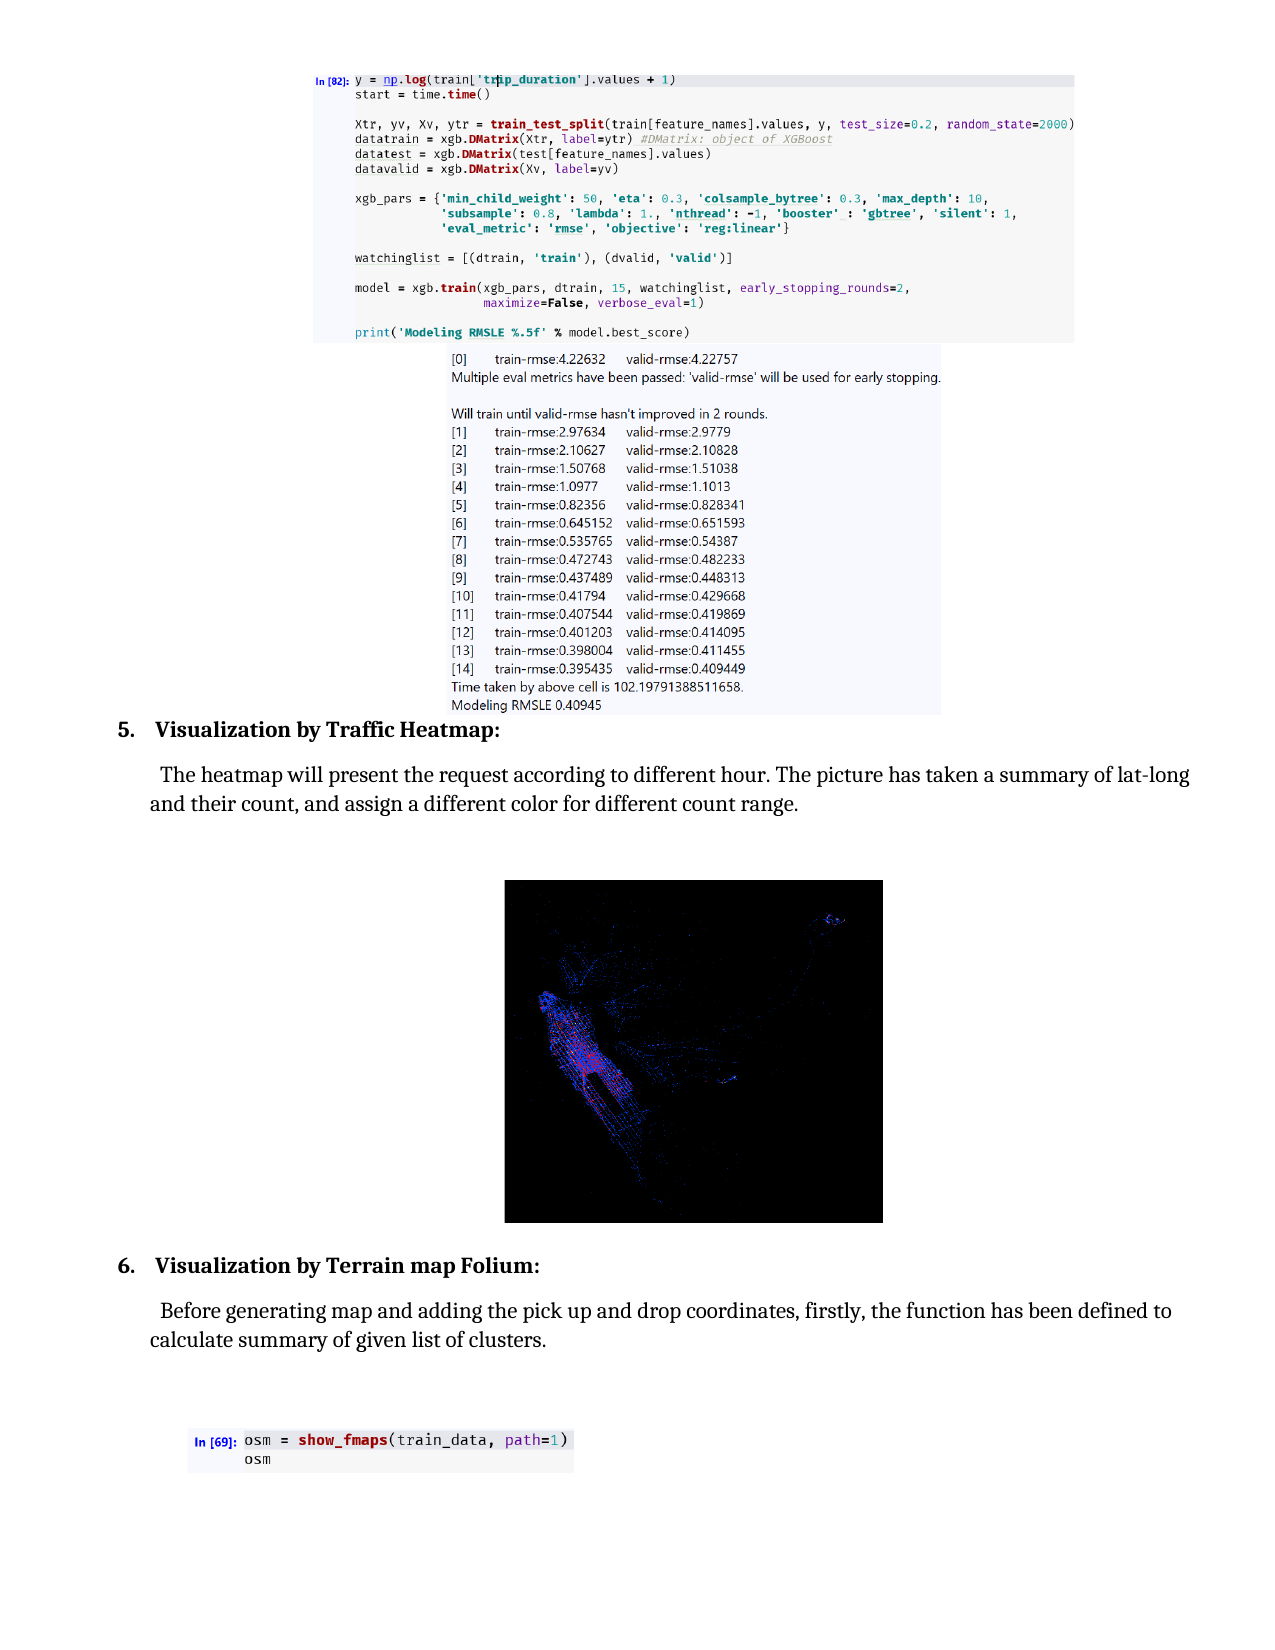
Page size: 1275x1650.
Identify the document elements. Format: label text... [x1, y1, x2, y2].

picture [187, 1428, 575, 1473]
picture [446, 344, 942, 715]
list Visualization by Terrain map Folium: [118, 1253, 1200, 1279]
text Before generating map and adding the pick up and drop coordinates, firstly, the function has been defined to calculate summary of given list of clusters. [150, 1298, 1200, 1353]
picture [504, 880, 883, 1223]
text The heatmap will present the request according to different hour. The picture has taken a summary of lat-long and their count, and assign a different color for different count range. [150, 762, 1200, 817]
list Visualization by Traffic Heatmap: [118, 717, 1200, 743]
picture [313, 75, 1075, 343]
